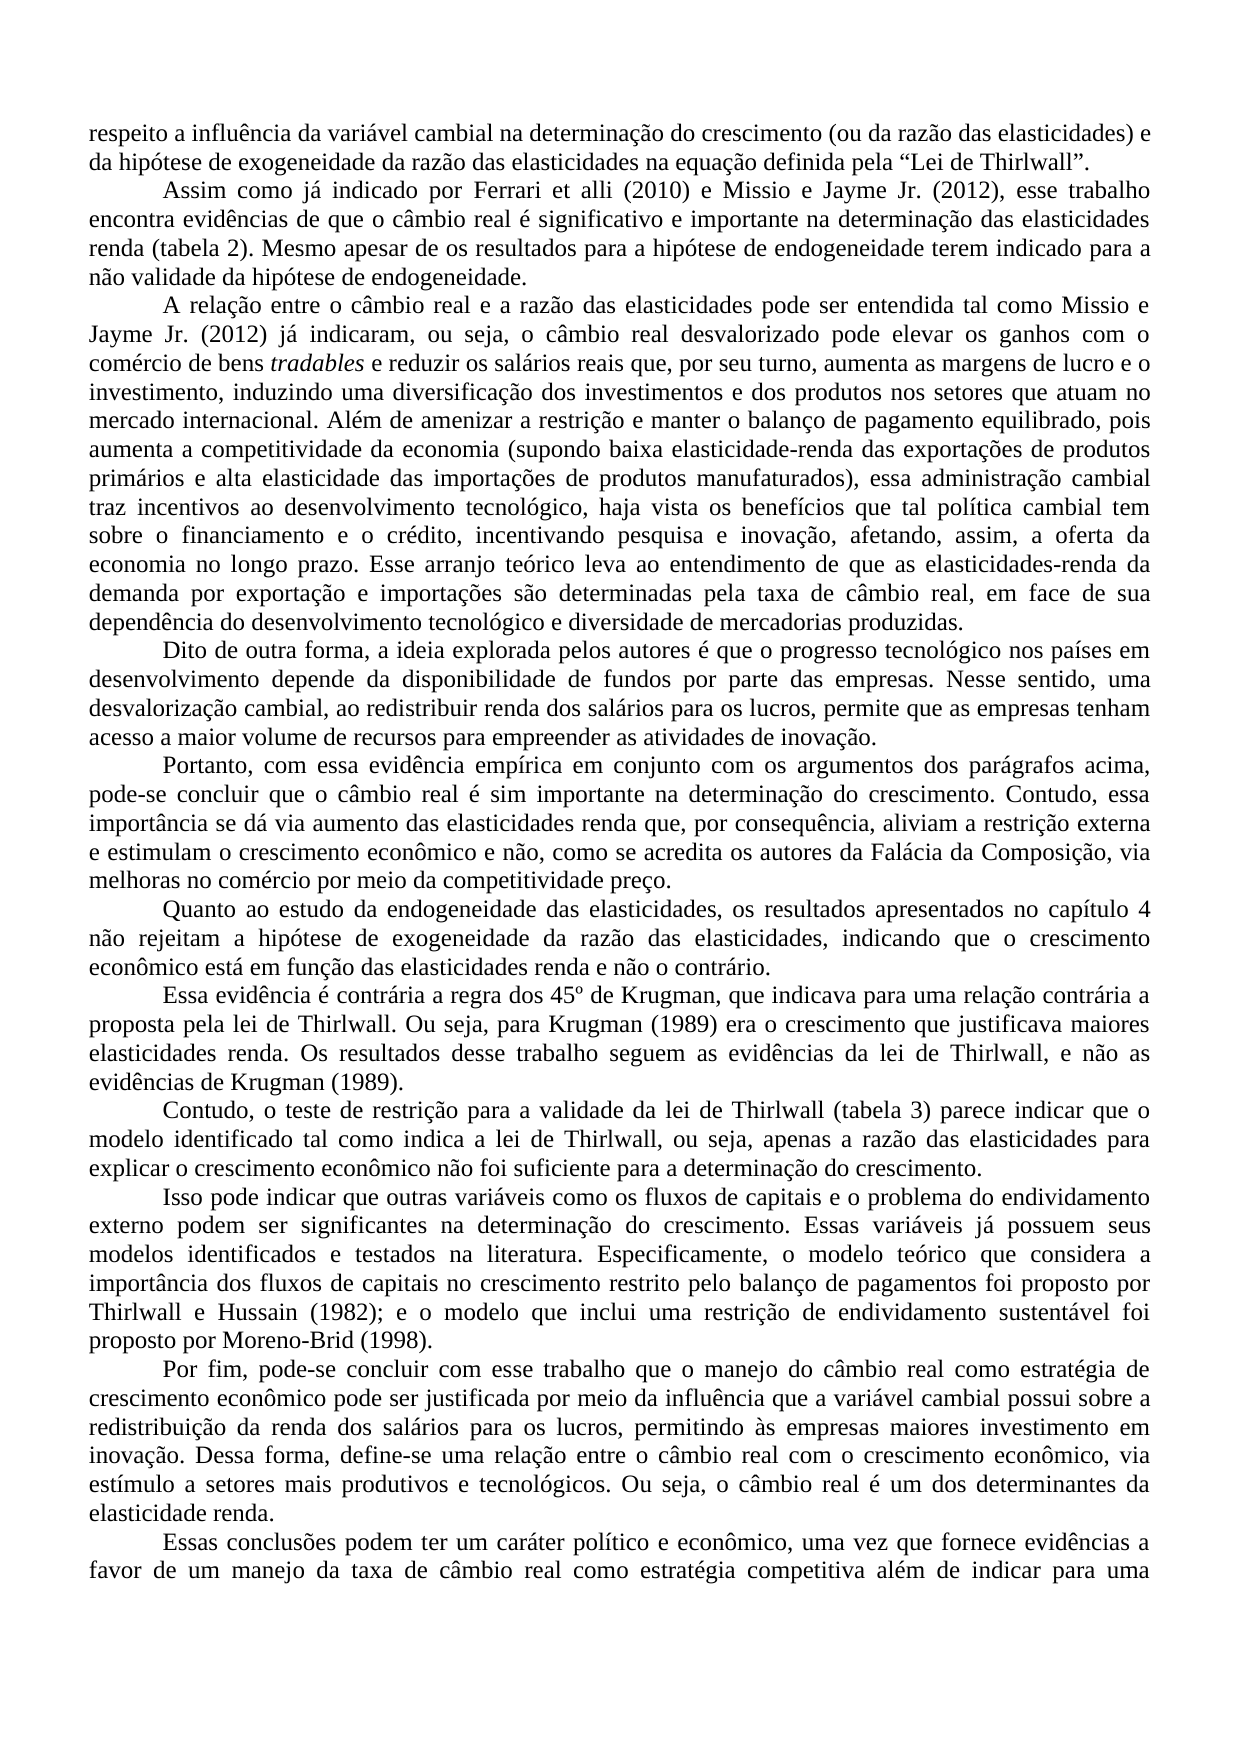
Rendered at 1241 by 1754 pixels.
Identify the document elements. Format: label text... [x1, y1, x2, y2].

text Portanto, com essa evidência empírica em conjunto com os argumentos dos parágrafos acima, pode-se concluir que o câmbio real é sim importante na determinação do crescimento. Contudo, essa importância se dá via aumento das elasticidades renda que, por consequência, aliviam a restrição externa e estimulam o crescimento econômico e não, como se acredita os autores da Falácia da Composição, via melhoras no comércio por meio da competitividade preço. [89, 751, 1152, 894]
text Contudo, o teste de restrição para a validade da lei de Thirlwall (tabela 3) parece indicar que o modelo identificado tal como indica a lei de Thirlwall, ou seja, apenas a razão das elasticidades para explicar o crescimento econômico não foi suficiente para a determinação do crescimento. [89, 1096, 1152, 1182]
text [89, 118, 1152, 176]
text Assim como já indicado por Ferrari et alli (2010) e Missio e Jayme Jr. (2012), esse trabalho encontra evidências de que o câmbio real é significativo e importante na determinação das elasticidades renda (tabela 2). Mesmo apesar de os resultados para a hipótese de endogeneidade terem indicado para a não validade da hipótese de endogeneidade. [89, 176, 1152, 291]
text Quanto ao estudo da endogeneidade das elasticidades, os resultados apresentados no capítulo 4 não rejeitam a hipótese de exogeneidade da razão das elasticidades, indicando que o crescimento econômico está em função das elasticidades renda e não o contrário. [89, 894, 1152, 981]
text A relação entre o câmbio real e a razão das elasticidades pode ser entendida tal como Missio e Jayme Jr. (2012) já indicaram, ou seja, o câmbio real desvalorizado pode elevar os ganhos com o comércio de bens tradables e reduzir os salários reais que, por seu turno, aumenta as margens de lucro e o investimento, induzindo uma diversificação dos investimentos e dos produtos nos setores que atuam no mercado internacional. Além de amenizar a restrição e manter o balanço de pagamento equilibrado, pois aumenta a competitividade da economia (supondo baixa elasticidade-renda das exportações de produtos primários e alta elasticidade das importações de produtos manufaturados), essa administração cambial traz incentivos ao desenvolvimento tecnológico, haja vista os benefícios que tal política cambial tem sobre o financiamento e o crédito, incentivando pesquisa e inovação, afetando, assim, a oferta da economia no longo prazo. Esse arranjo teórico leva ao entendimento de que as elasticidades-renda da demanda por exportação e importações são determinadas pela taxa de câmbio real, em face de sua dependência do desenvolvimento tecnológico e diversidade de mercadorias produzidas. [89, 291, 1152, 636]
text Por fim, pode-se concluir com esse trabalho que o manejo do câmbio real como estratégia de crescimento econômico pode ser justificada por meio da influência que a variável cambial possui sobre a redistribuição da renda dos salários para os lucros, permitindo às empresas maiores investimento em inovação. Dessa forma, define-se uma relação entre o câmbio real com o crescimento econômico, via estímulo a setores mais produtivos e tecnológicos. Ou seja, o câmbio real é um dos determinantes da elasticidade renda. [89, 1354, 1152, 1527]
text Dito de outra forma, a ideia explorada pelos autores é que o progresso tecnológico nos países em desenvolvimento depende da disponibilidade de fundos por parte das empresas. Nesse sentido, uma desvalorização cambial, ao redistribuir renda dos salários para os lucros, permite que as empresas tenham acesso a maior volume de recursos para empreender as atividades de inovação. [89, 636, 1152, 751]
text Essa evidência é contrária a regra dos 45º de Krugman, que indicava para uma relação contrária a proposta pela lei de Thirlwall. Ou seja, para Krugman (1989) era o crescimento que justificava maiores elasticidades renda. Os resultados desse trabalho seguem as evidências da lei de Thirlwall, e não as evidências de Krugman (1989). [89, 981, 1152, 1096]
text Isso pode indicar que outras variáveis como os fluxos de capitais e o problema do endividamento externo podem ser significantes na determinação do crescimento. Essas variáveis já possuem seus modelos identificados e testados na literatura. Especificamente, o modelo teórico que considera a importância dos fluxos de capitais no crescimento restrito pelo balanço de pagamentos foi proposto por Thirlwall e Hussain (1982); e o modelo que inclui uma restrição de endividamento sustentável foi proposto por Moreno-Brid (1998). [89, 1182, 1152, 1354]
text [89, 1527, 1152, 1584]
